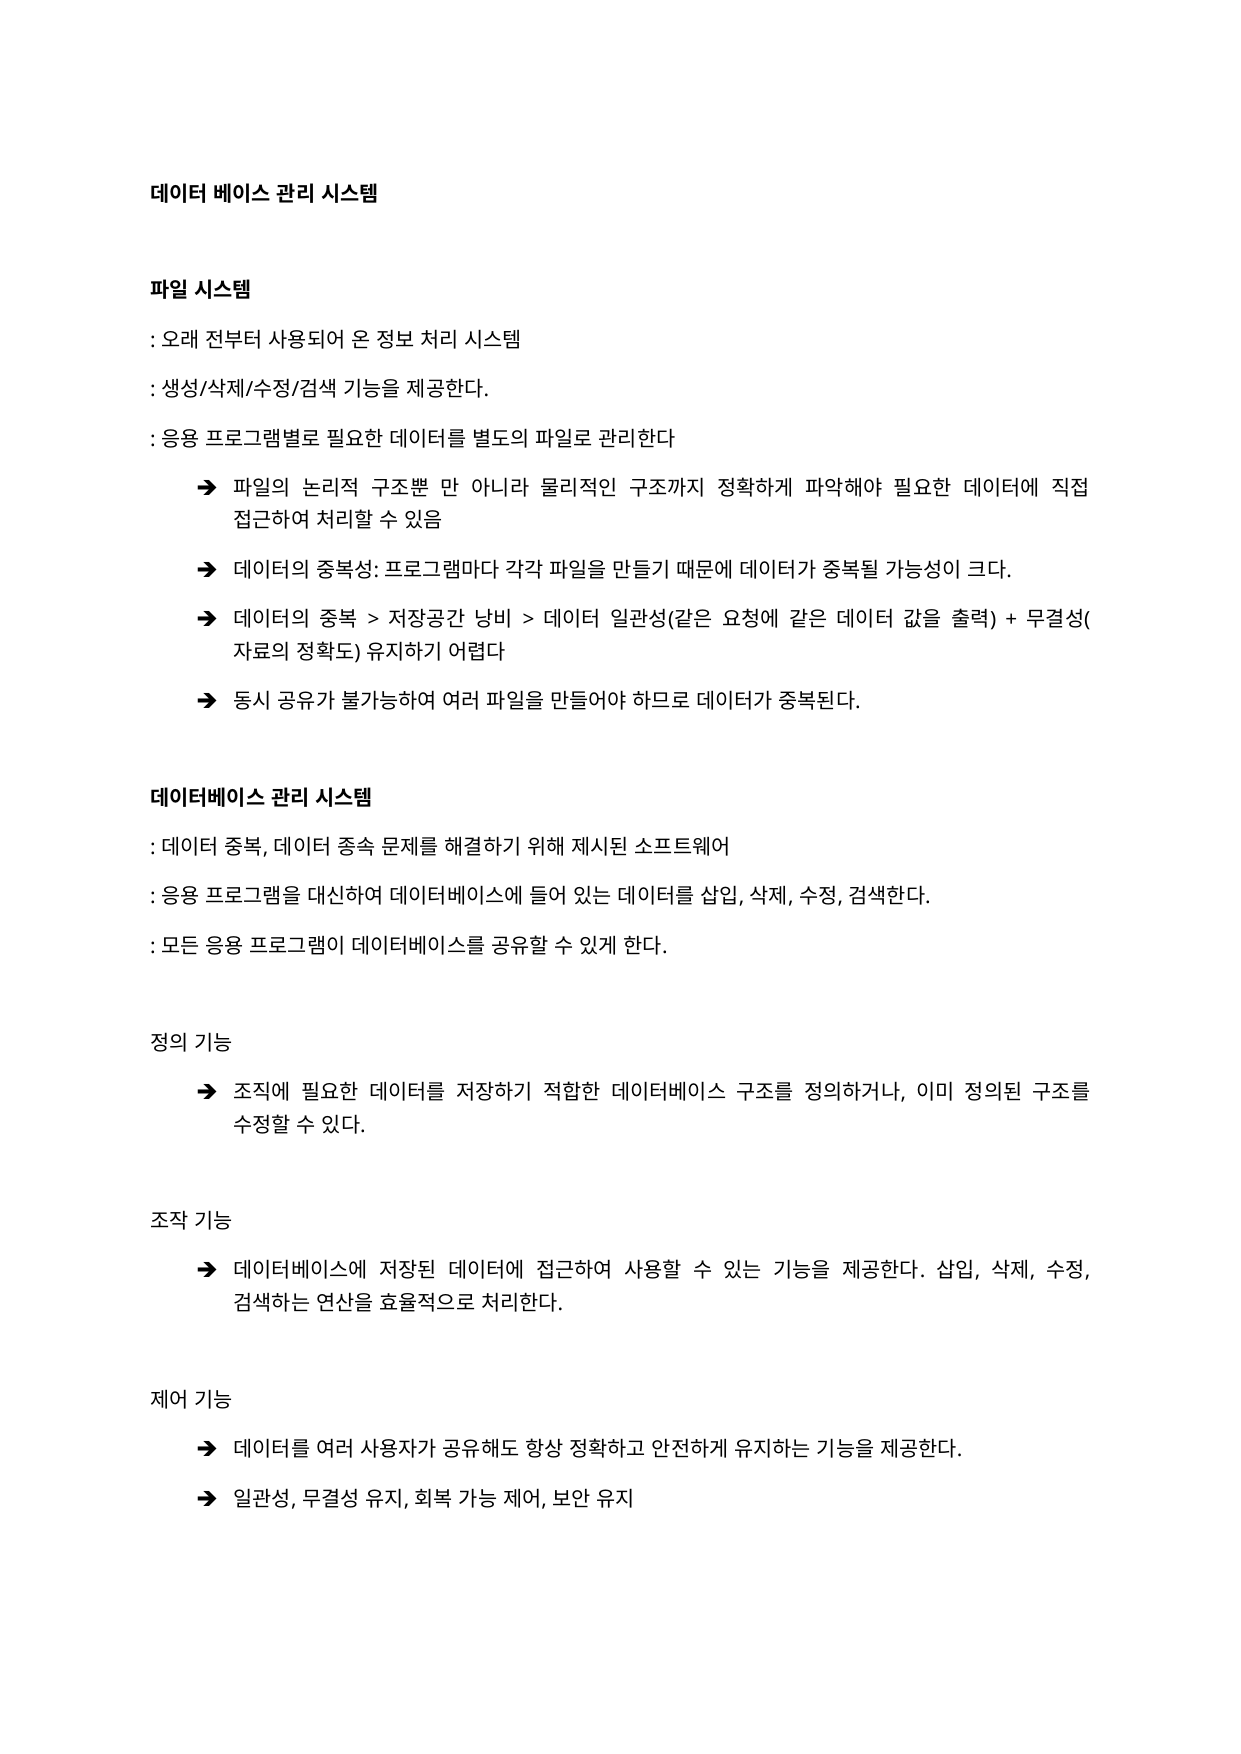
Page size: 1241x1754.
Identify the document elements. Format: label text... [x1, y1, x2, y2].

text : 모든 응용 프로그램이 데이터베이스를 공유할 수 있게 한다. [150, 929, 1090, 959]
list 데이터의 중복 > 저장공간 낭비 > 데이터 일관성(같은 요청에 같은 데이터 값을 출력) + 무결성(자료의 정확도) 유지하기 어렵다 [196, 602, 1090, 665]
list 동시 공유가 불가능하여 여러 파일을 만들어야 하므로 데이터가 중복된다. [196, 684, 1090, 715]
list 데이터를 여러 사용자가 공유해도 항상 정확하고 안전하게 유지하는 기능을 제공한다. [196, 1432, 1090, 1463]
text : 응용 프로그램별로 필요한 데이터를 별도의 파일로 관리한다 [150, 422, 1090, 452]
text : 응용 프로그램을 대신하여 데이터베이스에 들어 있는 데이터를 삽입, 삭제, 수정, 검색한다. [150, 880, 1090, 910]
text 데이터 베이스 관리 시스템 [150, 177, 1090, 207]
text : 데이터 중복, 데이터 종속 문제를 해결하기 위해 제시된 소프트웨어 [150, 830, 1090, 861]
list 조직에 필요한 데이터를 저장하기 적합한 데이터베이스 구조를 정의하거나, 이미 정의된 구조를 수정할 수 있다. [196, 1075, 1090, 1138]
list 데이터베이스에 저장된 데이터에 접근하여 사용할 수 있는 기능을 제공한다. 삽입, 삭제, 수정, 검색하는 연산을 효율적으로 처리한다. [196, 1254, 1090, 1317]
list 파일의 논리적 구조뿐 만 아니라 물리적인 구조까지 정확하게 파악해야 필요한 데이터에 직접 접근하여 처리할 수 있음 [196, 471, 1090, 534]
text 파일 시스템 [150, 274, 1090, 304]
text 조작 기능 [150, 1204, 1090, 1235]
text : 생성/삭제/수정/검색 기능을 제공한다. [150, 372, 1090, 403]
text 정의 기능 [150, 1026, 1090, 1056]
text : 오래 전부터 사용되어 온 정보 처리 시스템 [150, 323, 1090, 353]
text 데이터베이스 관리 시스템 [150, 781, 1090, 811]
list 일관성, 무결성 유지, 회복 가능 제어, 보안 유지 [196, 1482, 1090, 1512]
list 데이터의 중복성: 프로그램마다 각각 파일을 만들기 때문에 데이터가 중복될 가능성이 크다. [196, 553, 1090, 583]
text 제어 기능 [150, 1383, 1090, 1413]
